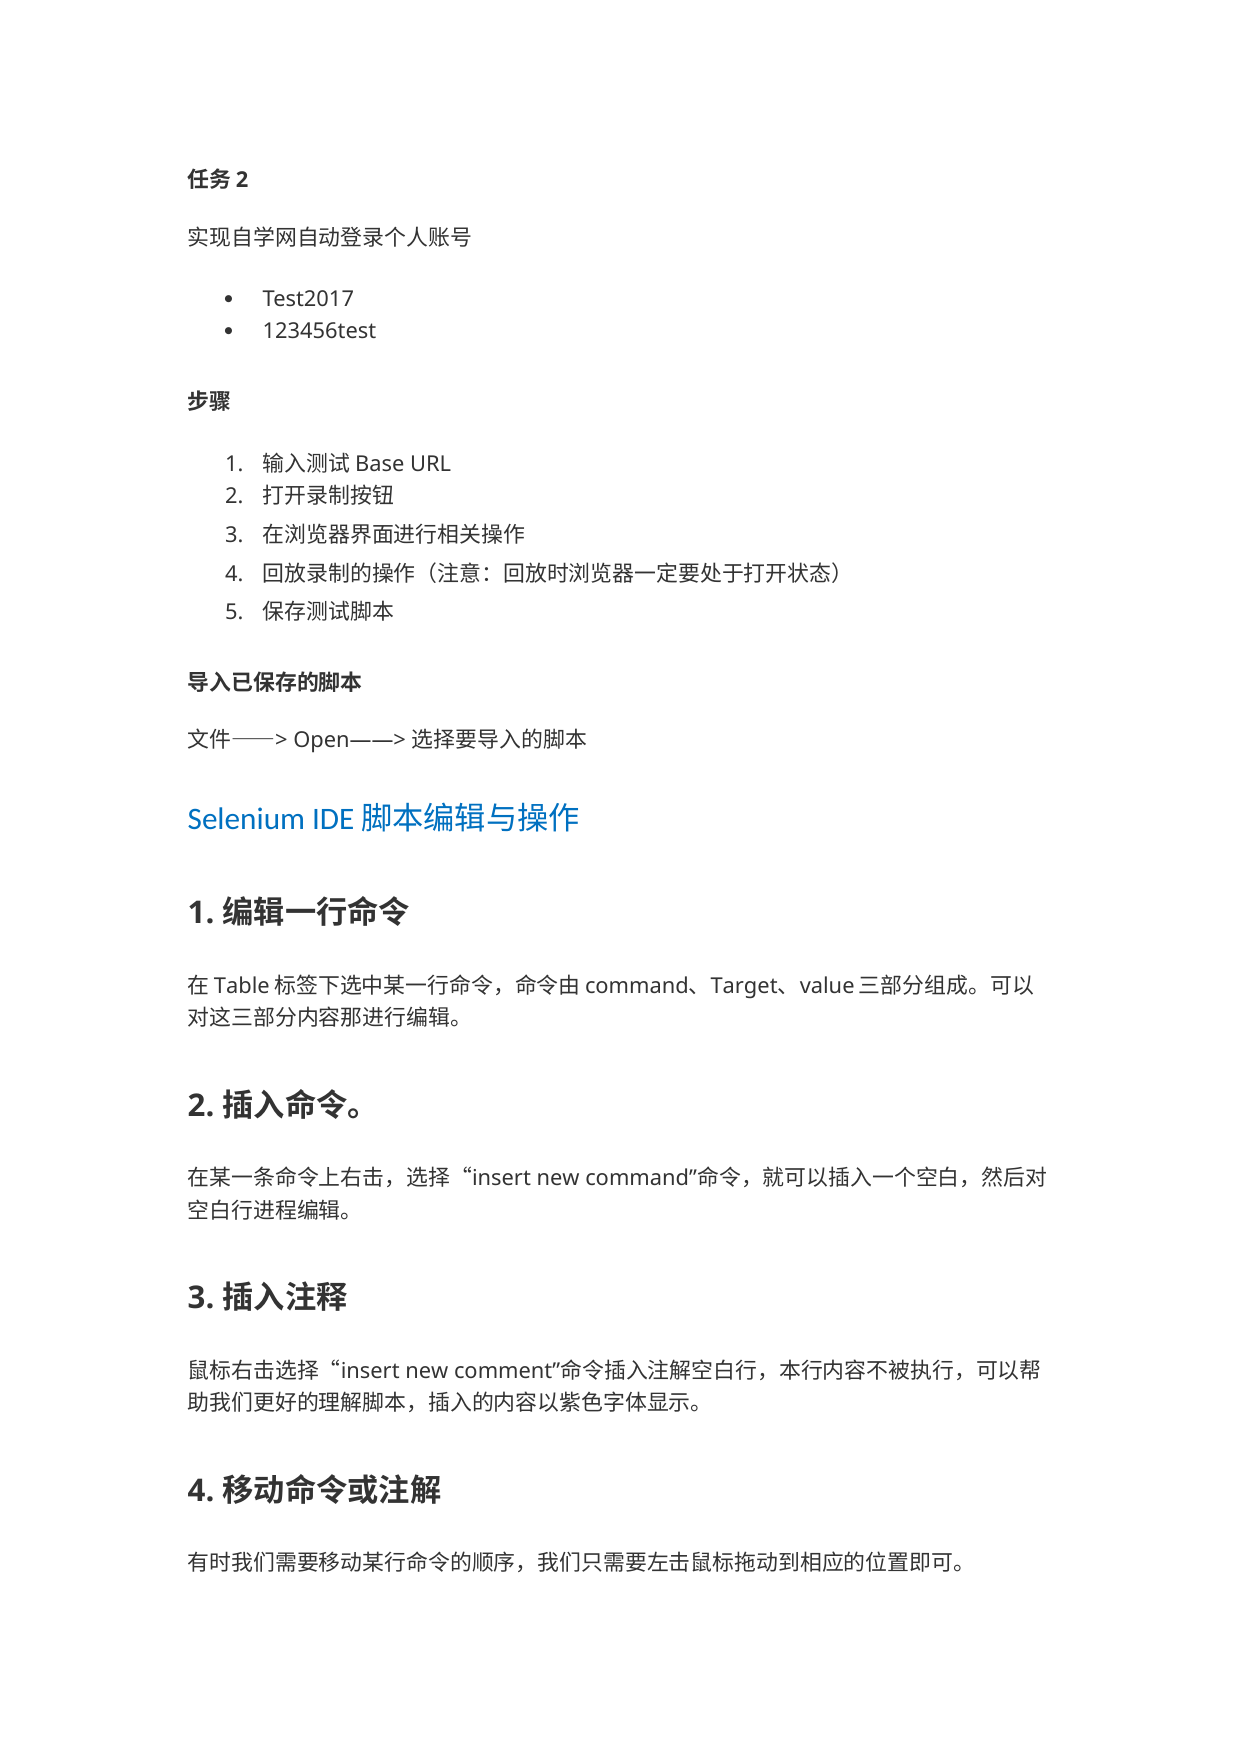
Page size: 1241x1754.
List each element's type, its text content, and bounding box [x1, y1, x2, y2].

list 输入测试 Base URL [225, 445, 1053, 478]
list 打开录制按钮 [225, 478, 1053, 510]
list 123456test [225, 314, 1053, 346]
list 回放录制的操作（注意：回放时浏览器一定要处于打开状态） [225, 555, 1053, 588]
subtitle 4. 移动命令或注解 [187, 1455, 1053, 1520]
subtitle 导入已保存的脚本 [187, 664, 1053, 697]
text 鼠标右击选择“insert new comment”命令插入注解空白行，本行内容不被执行，可以帮助我们更好的理解脚本，插入的内容以紫色字体显示。 [187, 1352, 1053, 1417]
list Test2017 [225, 281, 1053, 314]
text 在Table标签下选中某一行命令，命令由command、Target、value三部分组成。可以对这三部分内容那进行编辑。 [187, 967, 1053, 1032]
text 有时我们需要移动某行命令的顺序，我们只需要左击鼠标拖动到相应的位置即可。 [187, 1545, 1053, 1577]
subtitle 2. 插入命令。 [187, 1070, 1053, 1135]
text 实现自学网自动登录个人账号 [187, 219, 1053, 252]
text 文件——> Open——> 选择要导入的脚本 [187, 722, 1053, 754]
list 在浏览器界面进行相关操作 [225, 517, 1053, 549]
text 在某一条命令上右击，选择“insert new command”命令，就可以插入一个空白，然后对空白行进程编辑。 [187, 1160, 1053, 1225]
subtitle 步骤 [187, 384, 1053, 416]
subtitle 1. 编辑一行命令 [187, 877, 1053, 942]
text Selenium IDE脚本编辑与操作 [187, 783, 1053, 848]
subtitle 3. 插入注释 [187, 1262, 1053, 1327]
subtitle 任务2 [187, 162, 1053, 194]
list 保存测试脚本 [225, 594, 1053, 627]
